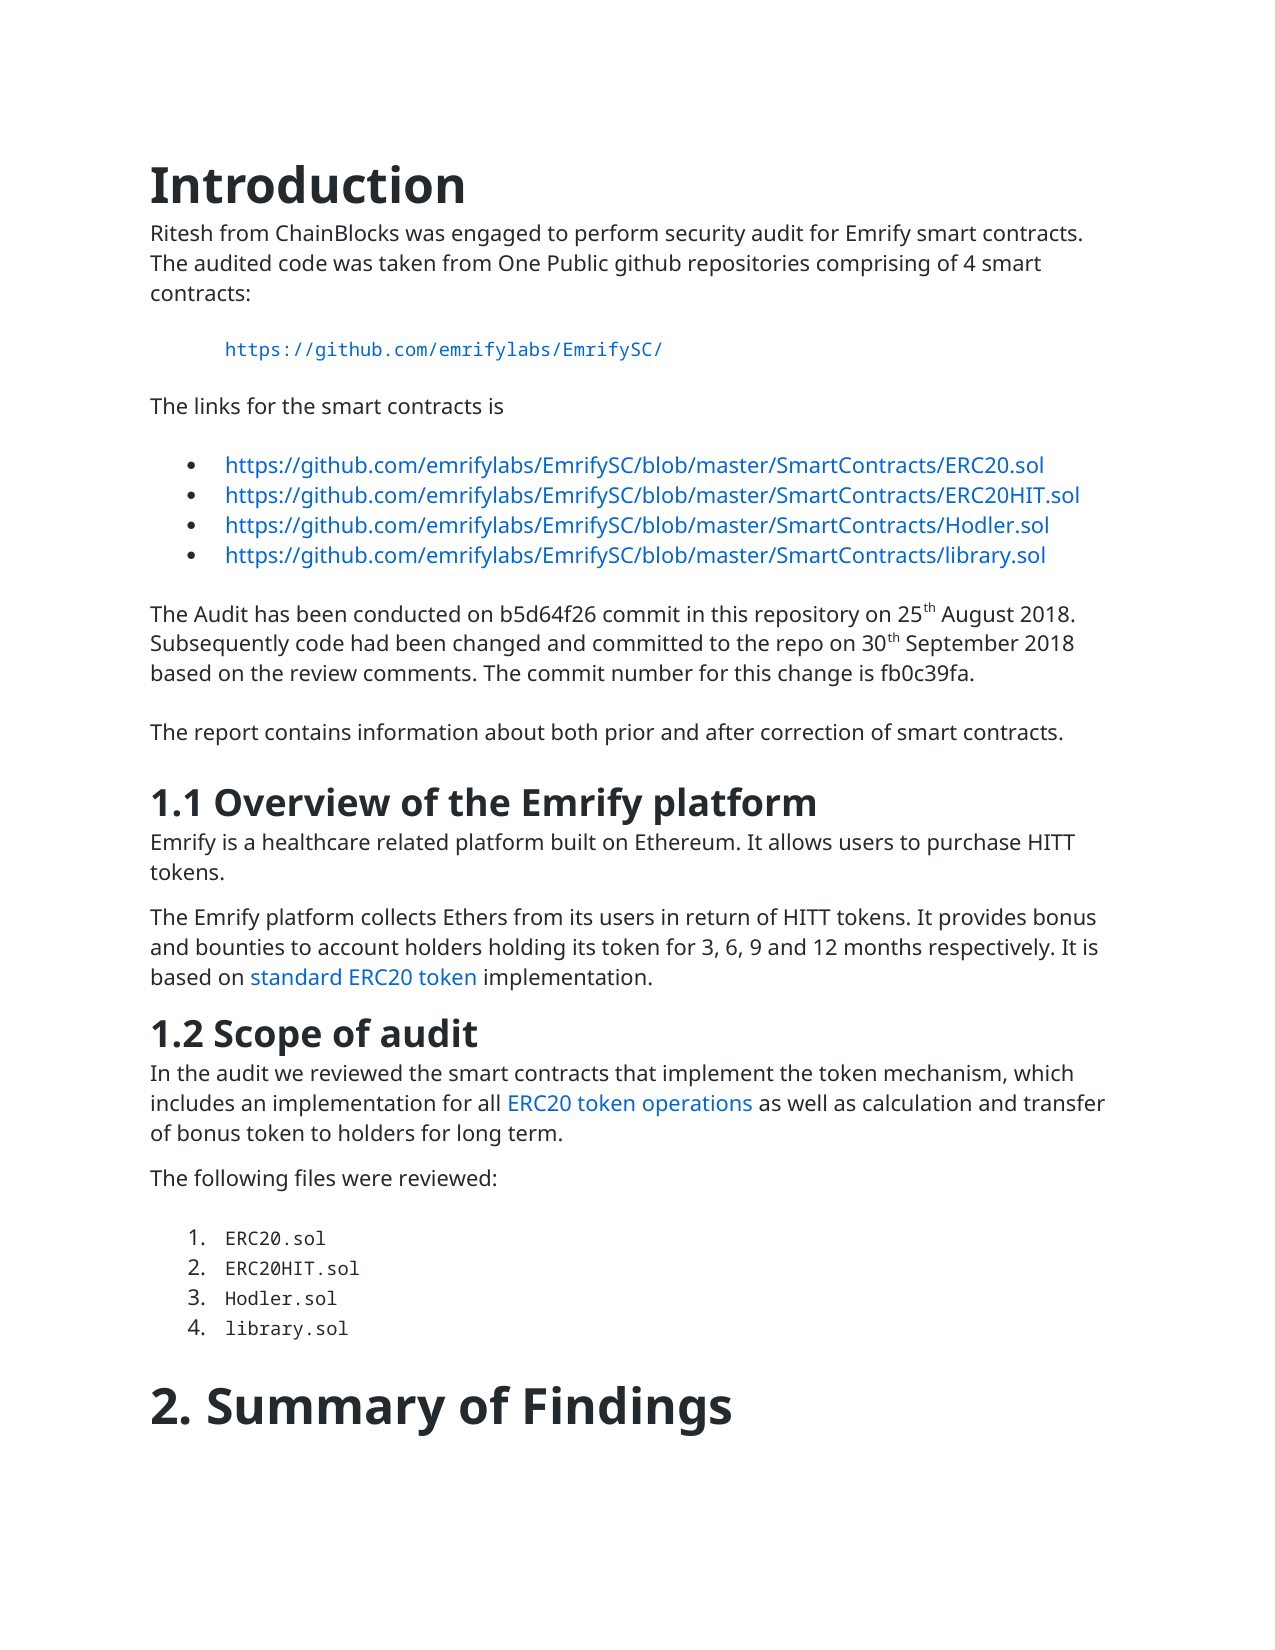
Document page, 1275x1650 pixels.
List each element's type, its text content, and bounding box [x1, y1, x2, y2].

list https://github.com/emrifylabs/EmrifySC/blob/master/SmartContracts/ERC20.sol [187, 450, 1125, 480]
list https://github.com/emrifylabs/EmrifySC/blob/master/SmartContracts/ERC20HIT.sol [187, 480, 1125, 510]
text Emrify is a healthcare related platform built on Ethereum. It allows users to purchase HITT tokens. [150, 827, 1125, 887]
text The links for the smart contracts is [150, 391, 1125, 421]
list ERC20HIT.sol [187, 1252, 1125, 1282]
text Introduction [150, 150, 1125, 218]
text In the audit we reviewed the smart contracts that implement the token mechanism, which includes an implementation for all ERC20 token operations as well as calculation and transfer of bonus token to holders for long term. [150, 1058, 1125, 1148]
text The report contains information about both prior and after correction of smart contracts. [150, 717, 1125, 747]
list ERC20.sol [187, 1222, 1125, 1252]
text Ritesh from ChainBlocks was engaged to perform security audit for Emrify smart contracts. The audited code was taken from One Public github repositories comprising of 4 smart contracts: [150, 218, 1125, 307]
list https://github.com/emrifylabs/EmrifySC/blob/master/SmartContracts/library.sol [187, 540, 1125, 569]
text The Emrify platform collects Ethers from its users in return of HITT tokens. It provides bonus and bounties to account holders holding its token for 3, 6, 9 and 12 months respectively. It is based on standard ERC20 token implementation. [150, 902, 1125, 992]
list https://github.com/emrifylabs/EmrifySC/blob/master/SmartContracts/Hodler.sol [187, 510, 1125, 540]
text 1.2 Scope of audit [150, 1007, 1125, 1058]
text https://github.com/emrifylabs/EmrifySC/ [225, 337, 1125, 362]
text The Audit has been conducted on b5d64f26 commit in this repository on 25th August 2018. Subsequently code had been changed and committed to the repo on 30th September 2018 based on the review comments. The commit number for this change is fb0c39fa. [150, 599, 1125, 688]
list library.sol [187, 1312, 1125, 1342]
text 1.1 Overview of the Emrify platform [150, 776, 1125, 827]
text 2. Summary of Findings [150, 1371, 1125, 1439]
list Hodler.sol [187, 1282, 1125, 1312]
text The following files were reviewed: [150, 1163, 1125, 1193]
